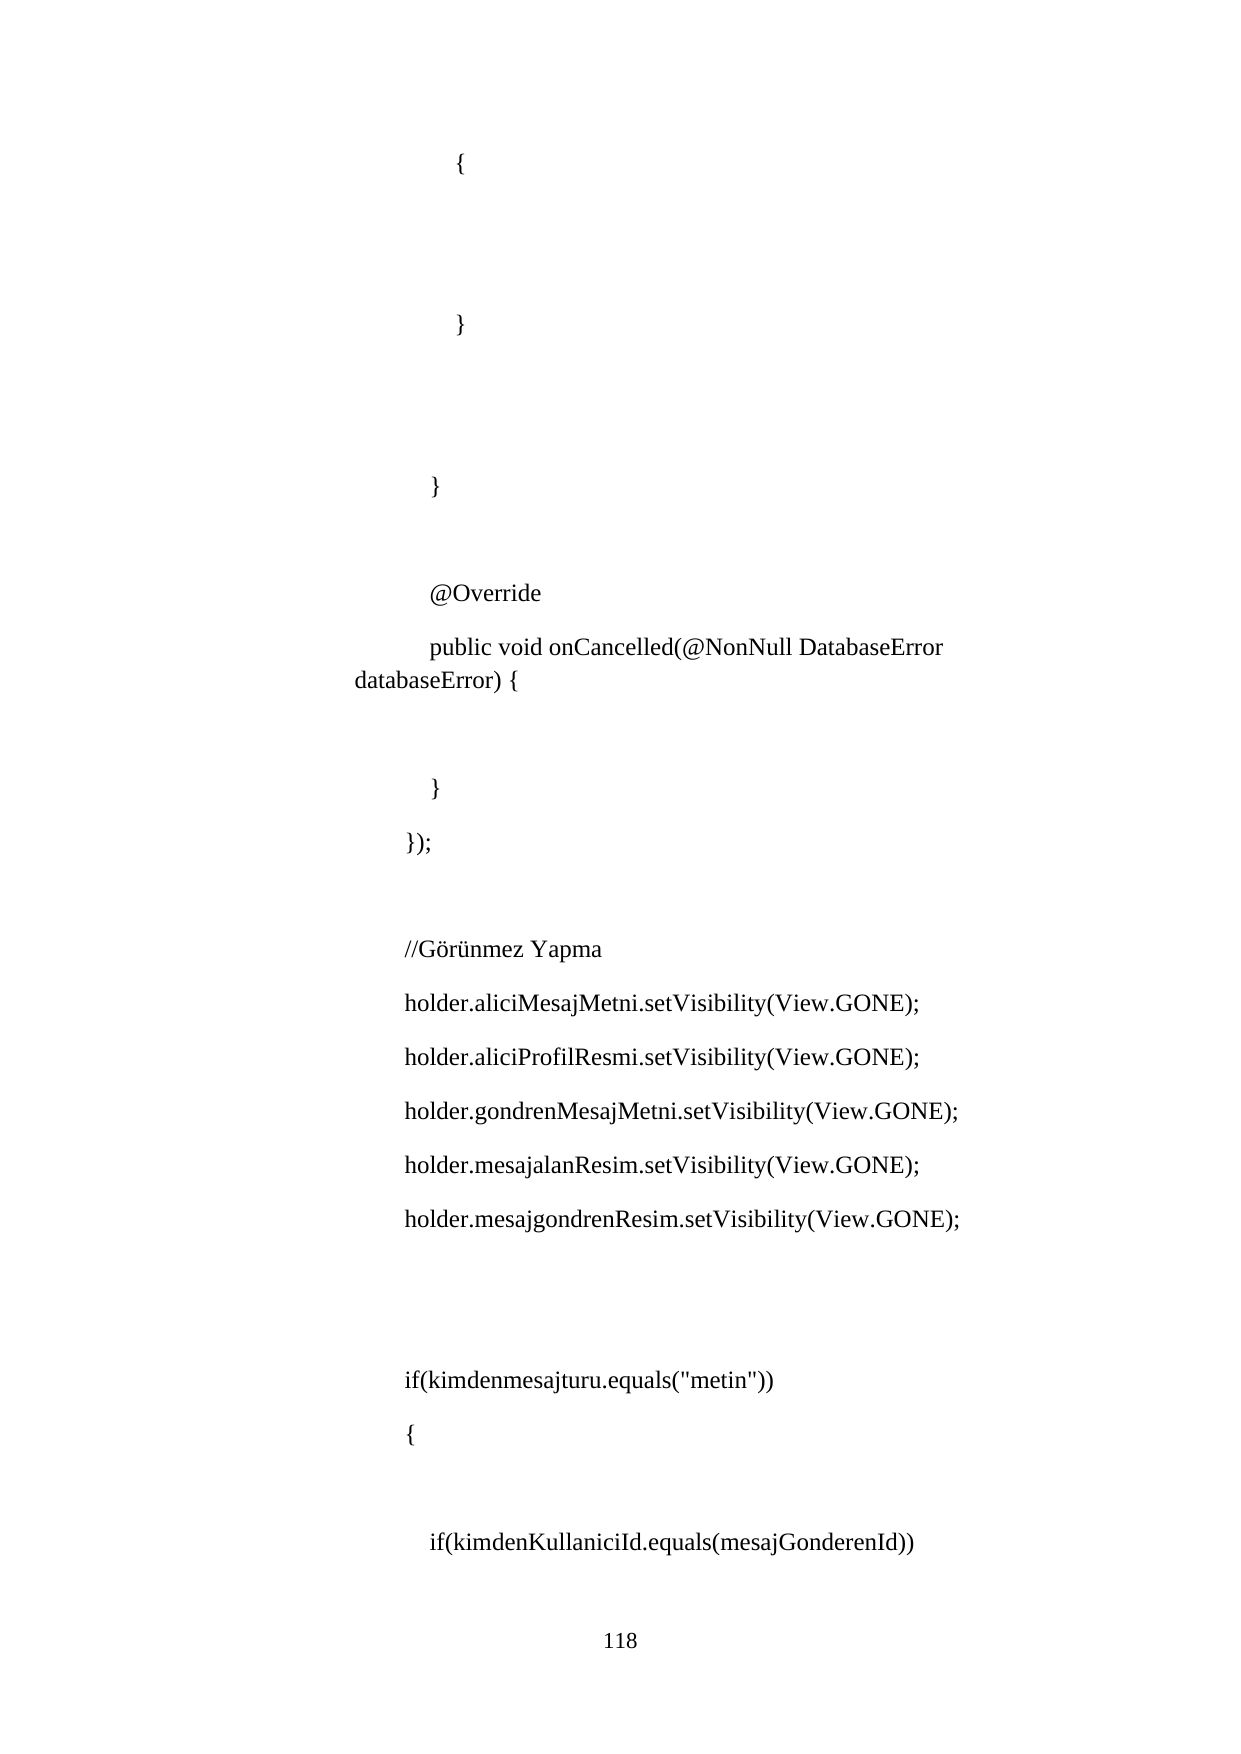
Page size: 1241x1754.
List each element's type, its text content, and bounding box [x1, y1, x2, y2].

text holder.mesajgondrenResim.setVisibility(View.GONE); [354, 1204, 1093, 1233]
text holder.aliciProfilResmi.setVisibility(View.GONE); [354, 1042, 1093, 1071]
text { [354, 1419, 1093, 1448]
text //Görünmez Yapma [354, 934, 1093, 963]
text holder.aliciMesajMetni.setVisibility(View.GONE); [354, 988, 1093, 1017]
text if(kimdenmesajturu.equals("metin")) [354, 1365, 1093, 1394]
text } [354, 773, 1093, 802]
text } [354, 471, 1093, 499]
text { [354, 148, 1093, 176]
text } [354, 309, 1093, 338]
text }); [354, 827, 1093, 856]
text holder.gondrenMesajMetni.setVisibility(View.GONE); [354, 1096, 1093, 1125]
text @Override [354, 578, 1093, 607]
text public void onCancelled(@NonNull DatabaseError databaseError) { [354, 632, 1093, 694]
text if(kimdenKullaniciId.equals(mesajGonderenId)) [354, 1527, 1093, 1556]
text holder.mesajalanResim.setVisibility(View.GONE); [354, 1150, 1093, 1179]
